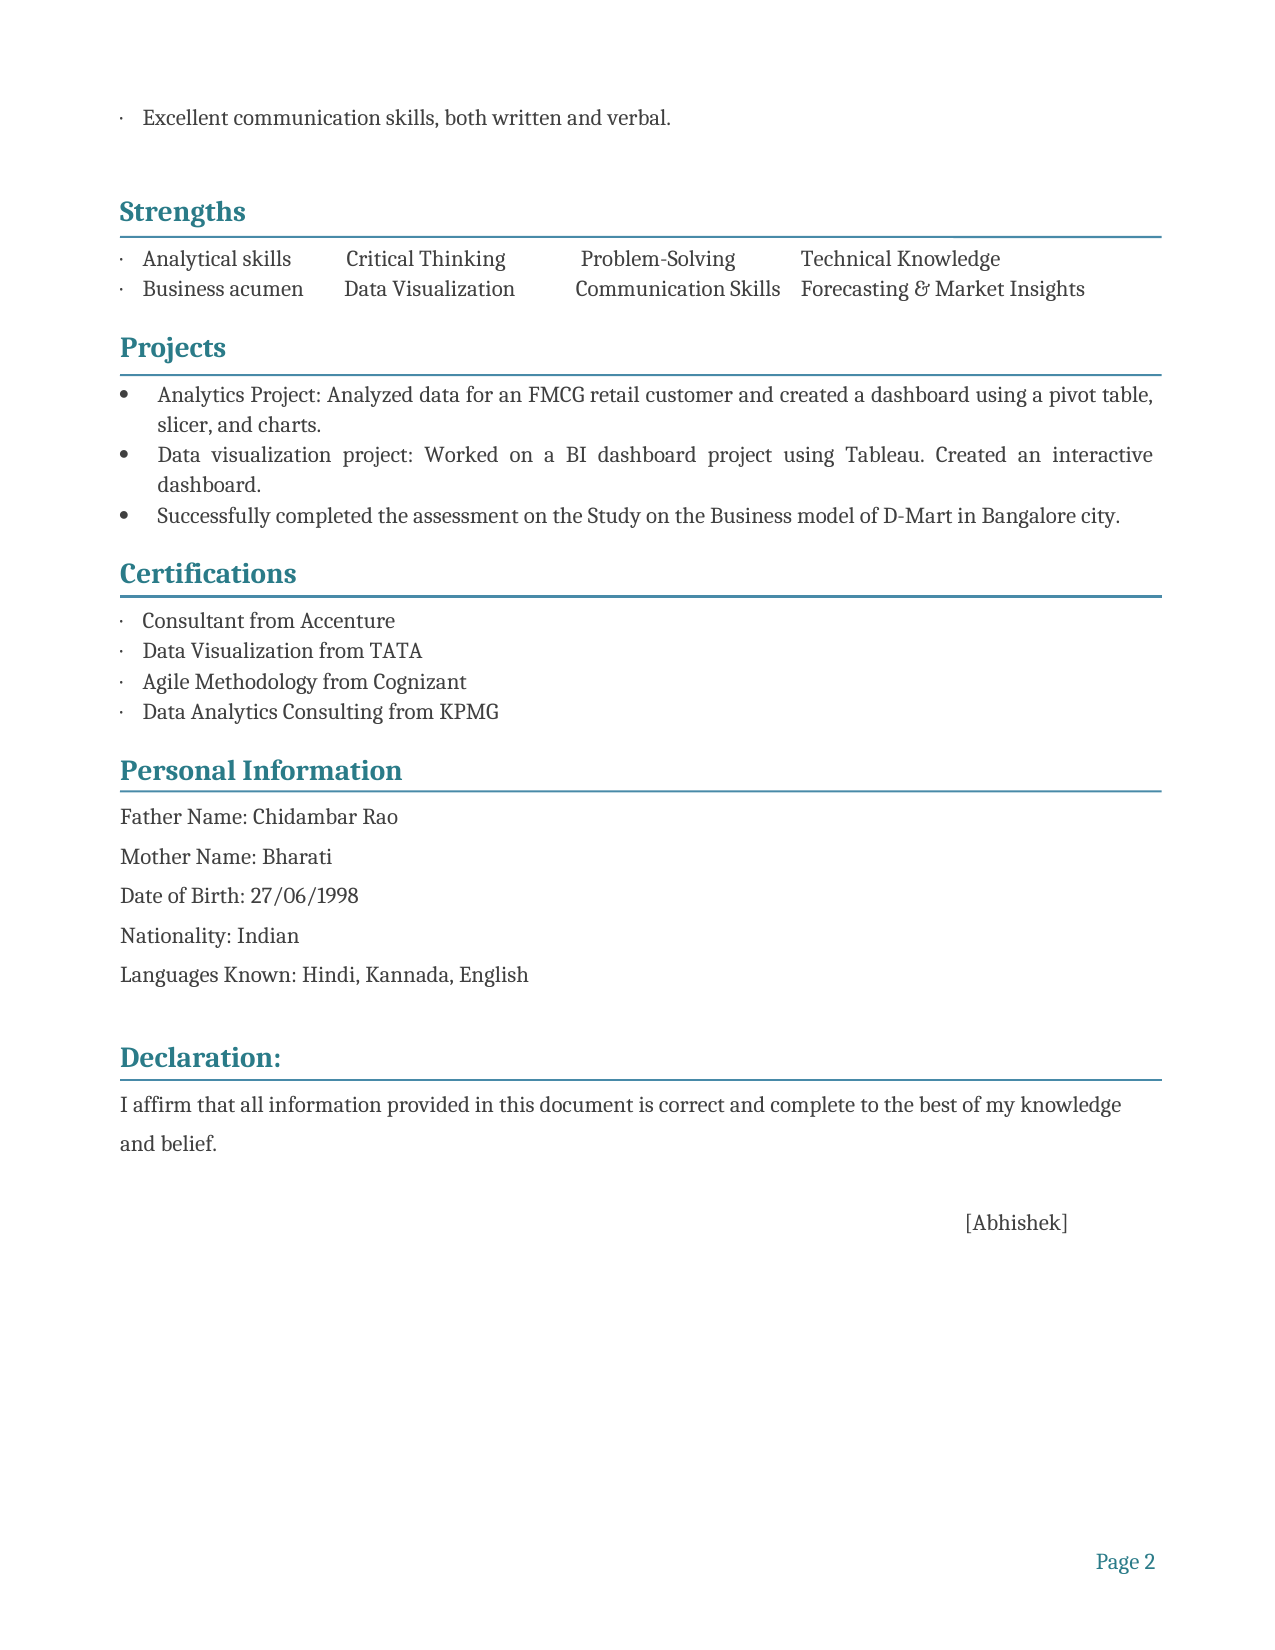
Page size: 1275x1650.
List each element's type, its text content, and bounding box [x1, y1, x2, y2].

text Nationality: Indian [120, 923, 1155, 949]
subtitle Declaration: [120, 1041, 1155, 1074]
list Analytical skills Critical Thinking Problem-Solving Technical Knowledge [120, 246, 1155, 272]
subtitle Projects [120, 331, 1155, 365]
text Mother Name: Bharati [120, 844, 1155, 870]
list Business acumen Data Visualization Communication Skills Forecasting & Market Insights [120, 276, 1155, 302]
list Successfully completed the assessment on the Study on the Business model of D-Mart in Bangalore city. [120, 502, 1155, 529]
list Consultant from Accenture [120, 608, 1155, 634]
subtitle Personal Information [120, 754, 1155, 787]
list Data Analytics Consulting from KPMG [120, 699, 1155, 725]
list Agile Methodology from Cognizant [120, 668, 1155, 695]
subtitle Certifications [120, 558, 1155, 591]
list Data visualization project: Worked on a BI dashboard project using Tableau. Created an interactive dashboard. [120, 442, 1155, 499]
list Excellent communication skills, both written and verbal. [120, 105, 1155, 131]
text Father Name: Chidambar Rao [120, 804, 1155, 831]
subtitle Strengths [120, 196, 1155, 229]
text [Abhishek] [120, 1210, 1155, 1236]
list Analytics Project: Analyzed data for an FMCG retail customer and created a dashboard using a pivot table, slicer, and charts. [120, 382, 1155, 438]
text Languages Known: Hindi, Kannada, English [120, 962, 1155, 988]
text Date of Birth: 27/06/1998 [120, 883, 1155, 909]
list Data Visualization from TATA [120, 638, 1155, 664]
text I affirm that all information provided in this document is correct and complete to the best of my knowledge and belief. [120, 1091, 1155, 1157]
